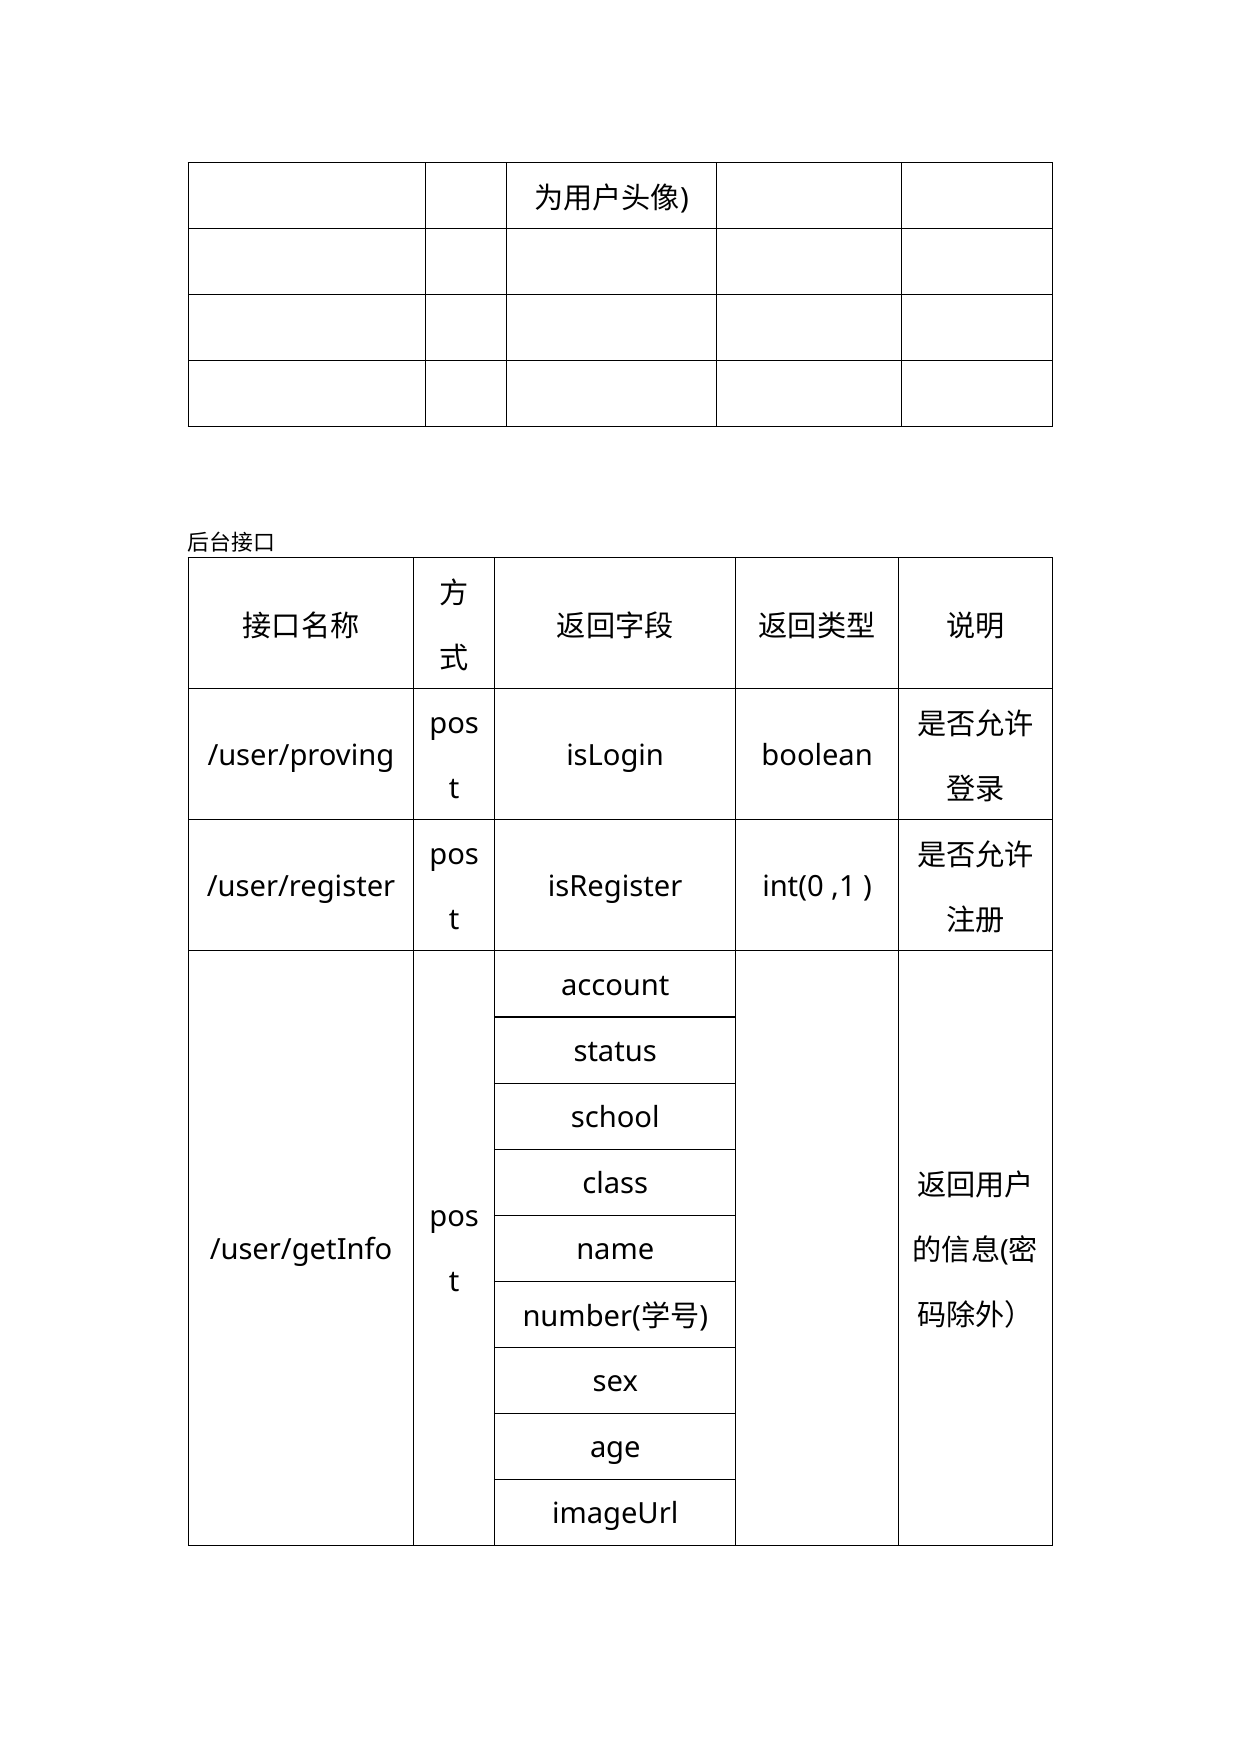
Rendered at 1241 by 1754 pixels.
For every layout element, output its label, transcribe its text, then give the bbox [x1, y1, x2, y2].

table_cell [426, 295, 506, 360]
table_header 返回字段 [495, 558, 735, 688]
table_cell [189, 229, 425, 294]
table_cell imageUrl [495, 1480, 735, 1545]
table_cell [717, 361, 901, 426]
table_cell [717, 295, 901, 360]
table_cell [189, 295, 425, 360]
table_cell account [495, 951, 735, 1016]
text 后台接口 [187, 525, 1053, 557]
table_cell name [495, 1216, 735, 1281]
table_cell [717, 229, 901, 294]
table_header 方式 [414, 558, 494, 688]
table_header 接口名称 [189, 558, 413, 688]
table_cell number(学号) [495, 1282, 735, 1347]
table_cell school [495, 1084, 735, 1148]
table_cell [902, 229, 1052, 294]
table_cell isRegister [495, 820, 735, 950]
table_cell [426, 361, 506, 426]
table_cell /user/proving [189, 689, 413, 819]
table_cell post [414, 951, 494, 1545]
table_cell [902, 361, 1052, 426]
table_cell [507, 361, 716, 426]
table_cell 是否允许登录 [899, 689, 1052, 819]
table_header 说明 [899, 558, 1052, 688]
table_cell [736, 951, 898, 1545]
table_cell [507, 163, 716, 228]
table_cell int(0 ,1 ) [736, 820, 898, 950]
table_cell /user/register [189, 820, 413, 950]
table_cell isLogin [495, 689, 735, 819]
table_cell post [414, 689, 494, 819]
table_cell [902, 295, 1052, 360]
table_cell [507, 229, 716, 294]
table_cell /user/getInfo [189, 951, 413, 1545]
table_cell status [495, 1018, 735, 1082]
table_header 返回类型 [736, 558, 898, 688]
table_cell [507, 295, 716, 360]
table_cell class [495, 1150, 735, 1214]
table_cell post [414, 820, 494, 950]
table_cell [426, 229, 506, 294]
table_cell sex [495, 1348, 735, 1413]
table_cell [189, 361, 425, 426]
table_cell boolean [736, 689, 898, 819]
table_cell age [495, 1414, 735, 1479]
table_cell 返回用户的信息(密码除外） [899, 951, 1052, 1545]
table_cell 是否允许注册 [899, 820, 1052, 950]
